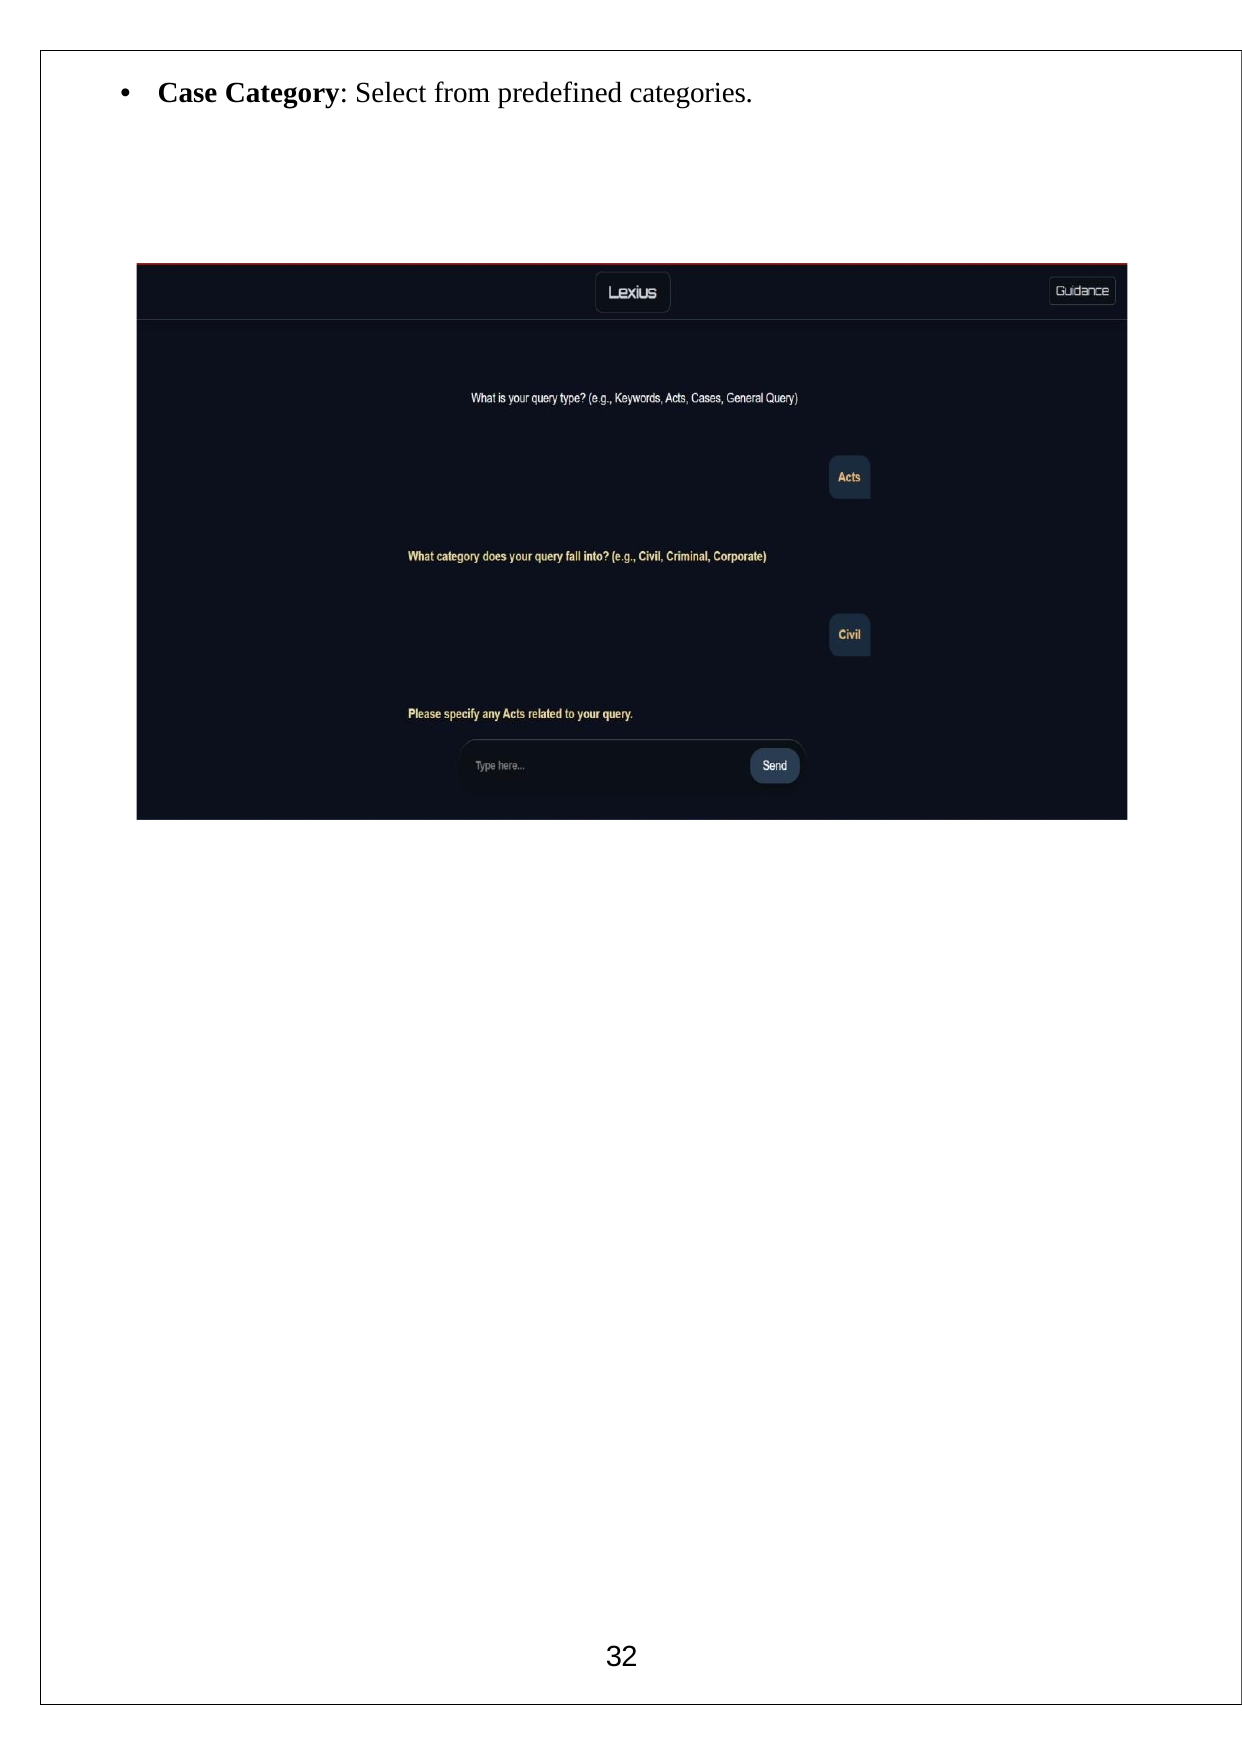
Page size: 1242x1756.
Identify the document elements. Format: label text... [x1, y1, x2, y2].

list Case Category: Select from predefined categories. [120, 75, 1241, 109]
picture [136, 263, 1128, 820]
